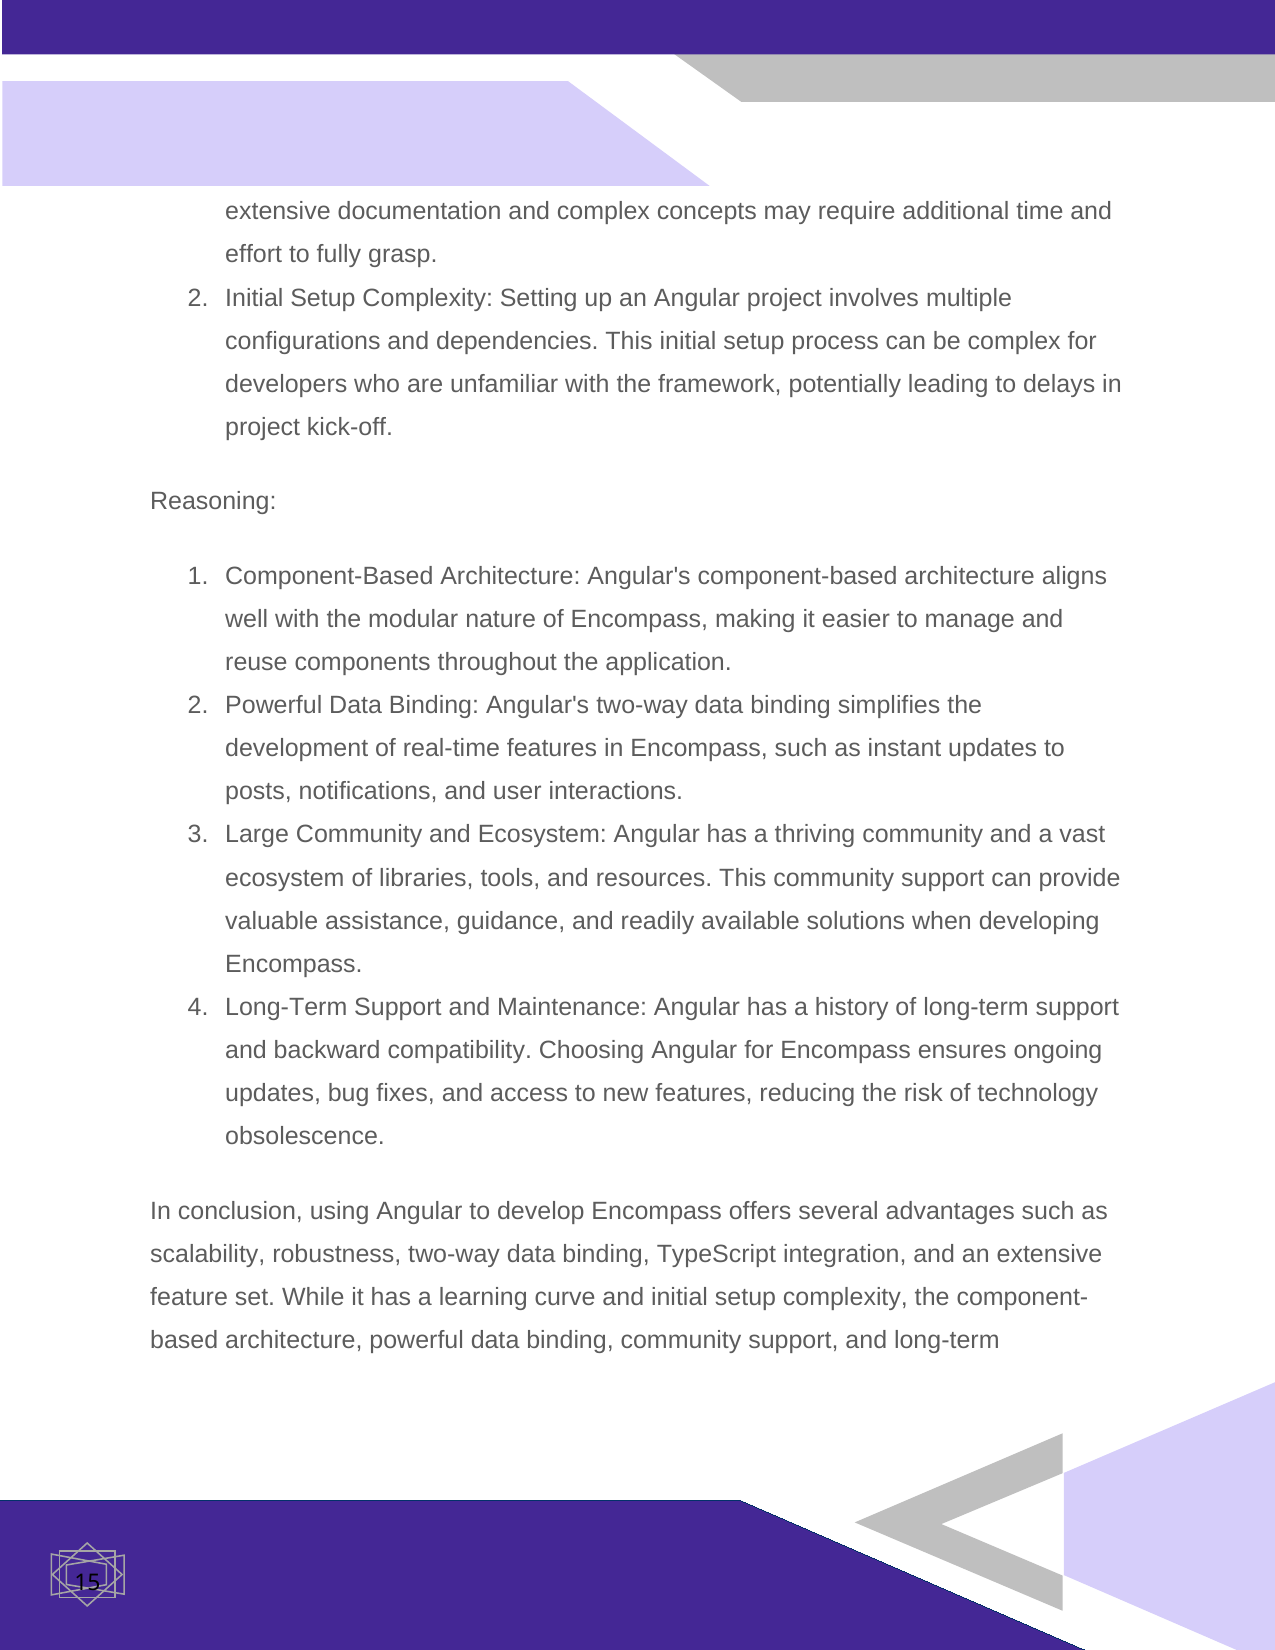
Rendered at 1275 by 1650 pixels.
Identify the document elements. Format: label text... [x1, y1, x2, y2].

list Long-Term Support and Maintenance: Angular has a history of long-term support and backward compatibility. Choosing Angular for Encompass ensures ongoing updates, bug fixes, and access to new features, reducing the risk of technology obsolescence. [187, 992, 1125, 1150]
text Reasoning: [150, 486, 1125, 515]
list Powerful Data Binding: Angular's two-way data binding simplifies the development of real-time features in Encompass, such as instant updates to posts, notifications, and user interactions. [187, 690, 1125, 805]
list Large Community and Ecosystem: Angular has a thriving community and a vast ecosystem of libraries, tools, and resources. This community support can provide valuable assistance, guidance, and readily available solutions when developing Encompass. [187, 819, 1125, 977]
list Initial Setup Complexity: Setting up an Angular project involves multiple configurations and dependencies. This initial setup process can be complex for developers who are unfamiliar with the framework, potentially leading to delays in project kick-off. [187, 282, 1125, 441]
list Component-Based Architecture: Angular's component-based architecture aligns well with the modular nature of Encompass, making it easier to manage and reuse components throughout the application. [187, 561, 1125, 676]
